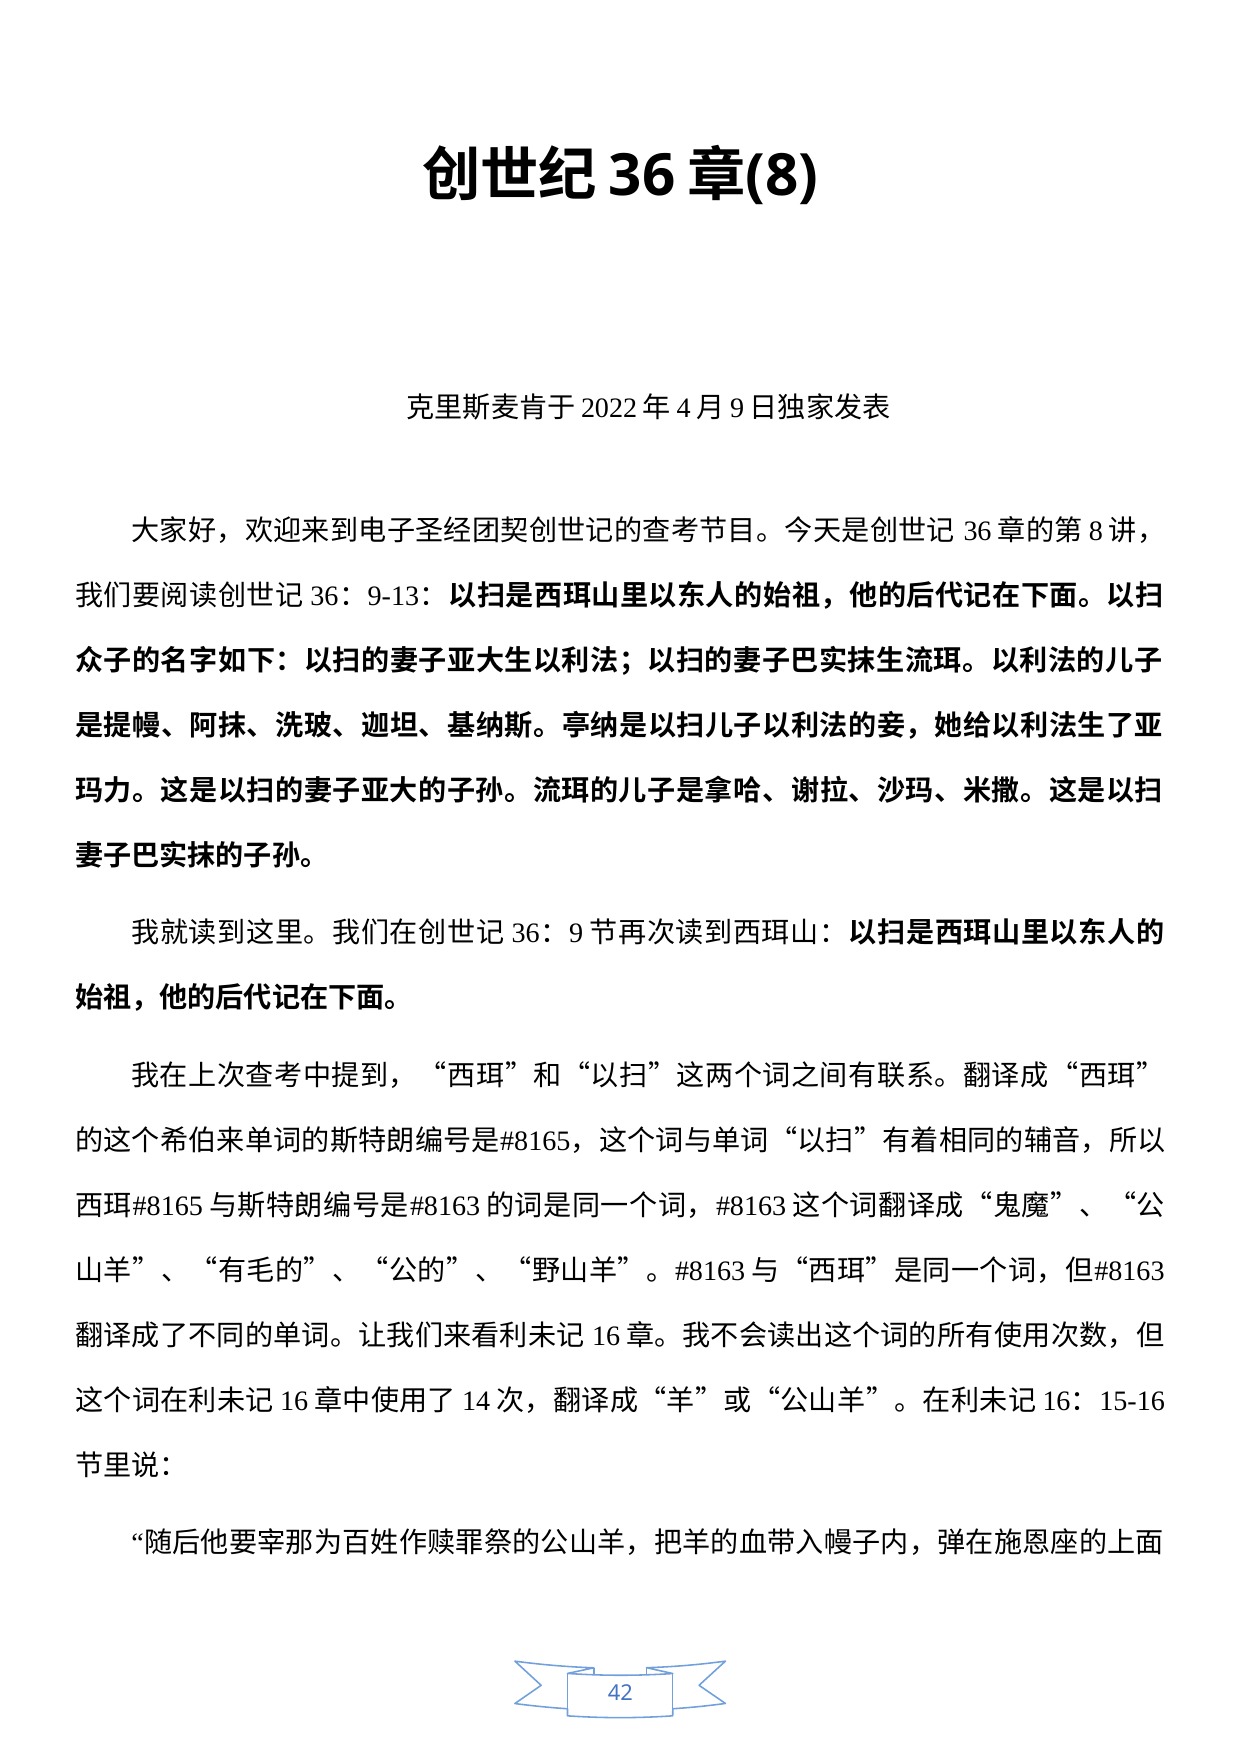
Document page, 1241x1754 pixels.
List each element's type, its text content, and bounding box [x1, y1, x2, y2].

text 我就读到这里。我们在创世记36：9节再次读到西珥山：以扫是西珥山里以东人的始祖，他的后代记在下面。 [75, 898, 1165, 1028]
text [75, 1508, 1165, 1573]
subtitle 创世纪36章(8) [75, 122, 1165, 219]
text 大家好，欢迎来到电子圣经团契创世记的查考节目。今天是创世记36章的第8讲，我们要阅读创世记36：9-13：以扫是西珥山里以东人的始祖，他的后代记在下面。以扫众子的名字如下：以扫的妻子亚大生以利法；以扫的妻子巴实抹生流珥。以利法的儿子是提幔、阿抹、洗玻、迦坦、基纳斯。亭纳是以扫儿子以利法的妾，她给以利法生了亚玛力。这是以扫的妻子亚大的子孙。流珥的儿子是拿哈、谢拉、沙玛、米撒。这是以扫妻子巴实抹的子孙。 [75, 496, 1165, 886]
text 我在上次查考中提到，“西珥”和“以扫”这两个词之间有联系。翻译成“西珥”的这个希伯来单词的斯特朗编号是#8165，这个词与单词“以扫”有着相同的辅音，所以西珥#8165与斯特朗编号是#8163的词是同一个词，#8163这个词翻译成“鬼魔”、“公山羊”、“有毛的”、“公的”、“野山羊”。#8163与“西珥”是同一个词，但#8163翻译成了不同的单词。让我们来看利未记16章。我不会读出这个词的所有使用次数，但这个词在利未记16章中使用了14次，翻译成“羊”或“公山羊”。在利未记16：15-16节里说： [75, 1041, 1165, 1496]
text 克里斯麦肯于2022年4月9日独家发表 [75, 373, 1165, 438]
